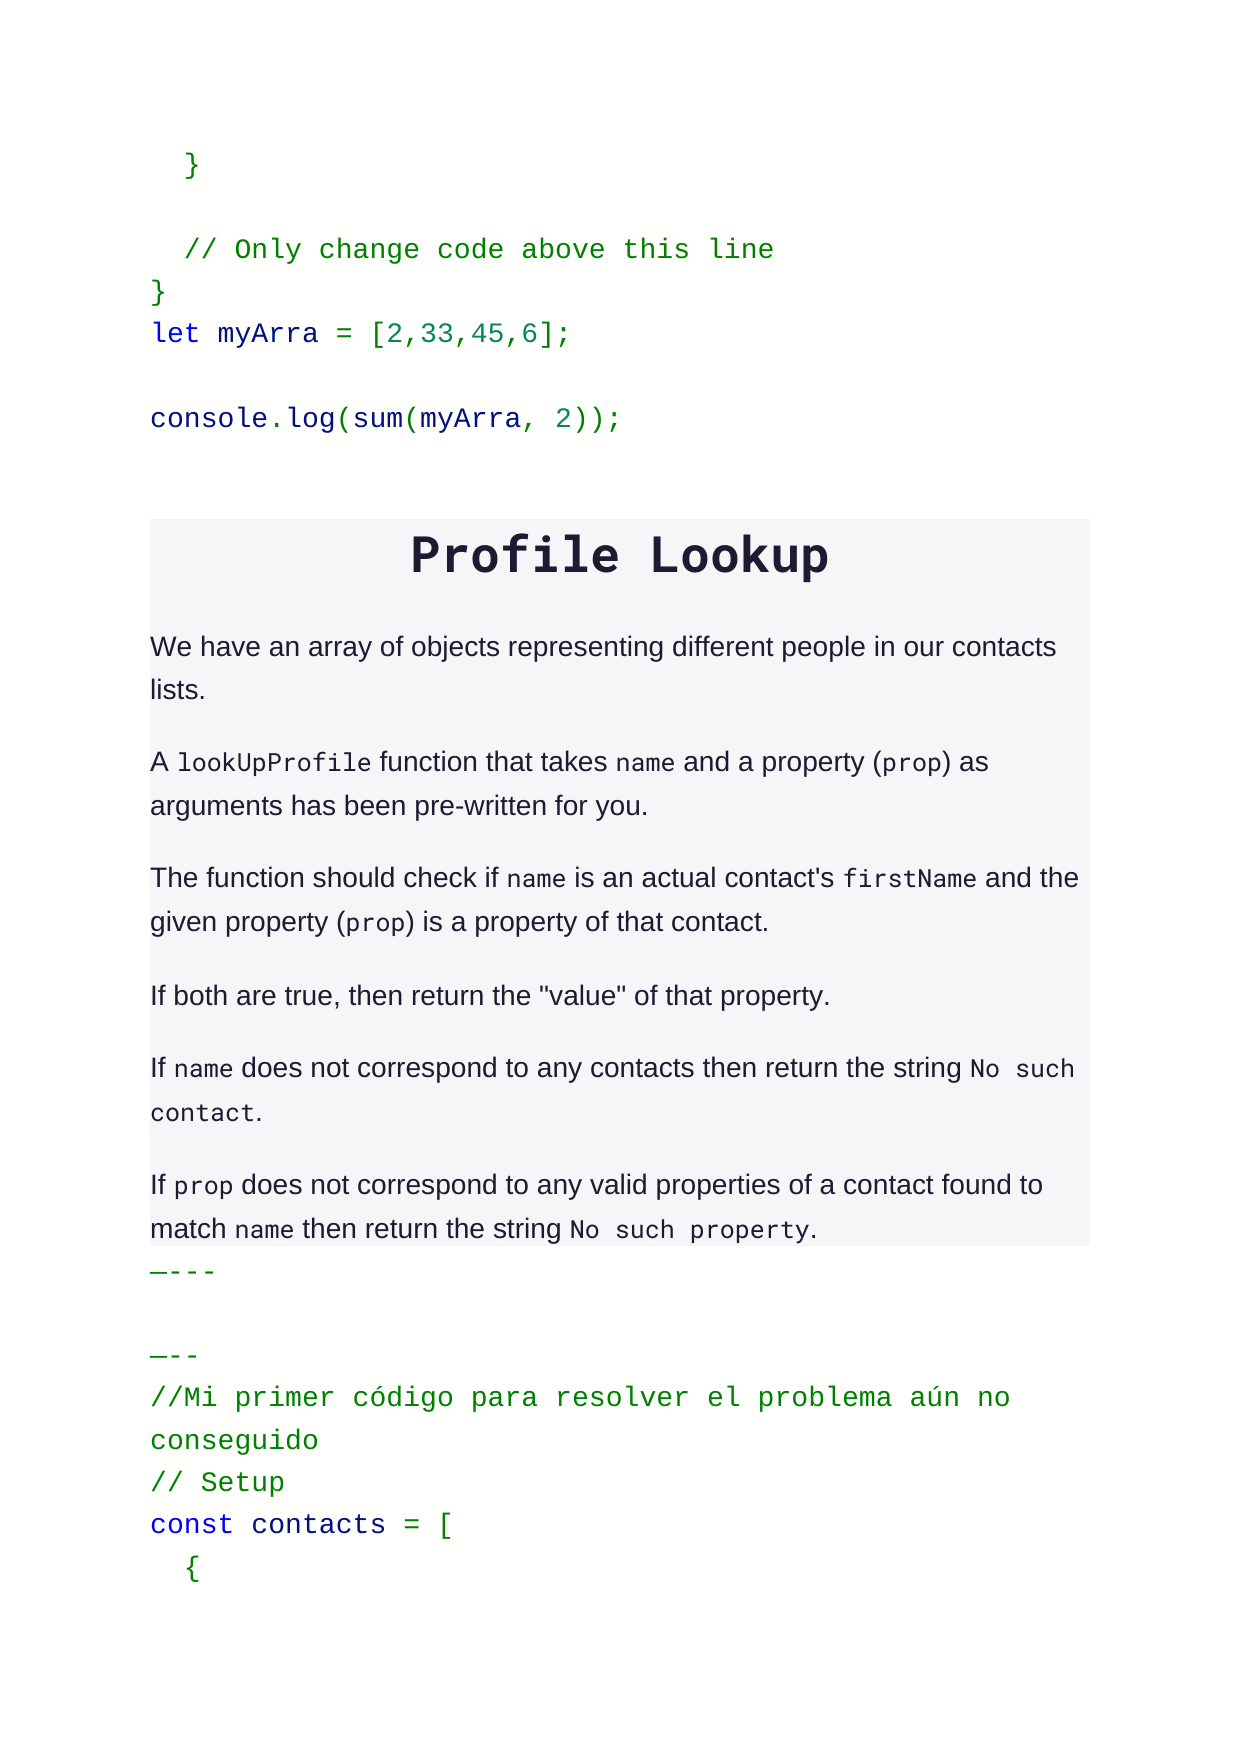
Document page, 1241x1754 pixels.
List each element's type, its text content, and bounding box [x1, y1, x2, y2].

text We have an array of objects representing different people in our contacts lists. [150, 630, 1090, 706]
text If prop does not correspond to any valid properties of a contact found to match name then return the string No such property. [150, 1168, 1090, 1246]
text } [150, 150, 1090, 182]
text const contacts = [ [150, 1510, 1090, 1542]
text —--- [150, 1257, 1090, 1288]
text The function should check if name is an actual contact's firstName and the given property (prop) is a property of that contact. [150, 861, 1090, 939]
text let myArra = [2,33,45,6]; [150, 319, 1090, 351]
text // Setup [150, 1468, 1090, 1500]
text A lookUpProfile function that takes name and a property (prop) as arguments has been pre-written for you. [150, 745, 1090, 822]
text console.log(sum(myArra, 2)); [150, 404, 1090, 436]
text // Only change code above this line [150, 234, 1090, 266]
text Profile Lookup [150, 519, 1090, 586]
text //Mi primer código para resolver el problema aún no conseguido [150, 1383, 1090, 1458]
text If name does not correspond to any contacts then return the string No such contact. [150, 1051, 1090, 1128]
text If both are true, then return the "value" of that property. [150, 979, 1090, 1011]
text } [150, 277, 1090, 309]
text { [150, 1553, 1090, 1584]
text —-- [150, 1341, 1090, 1373]
